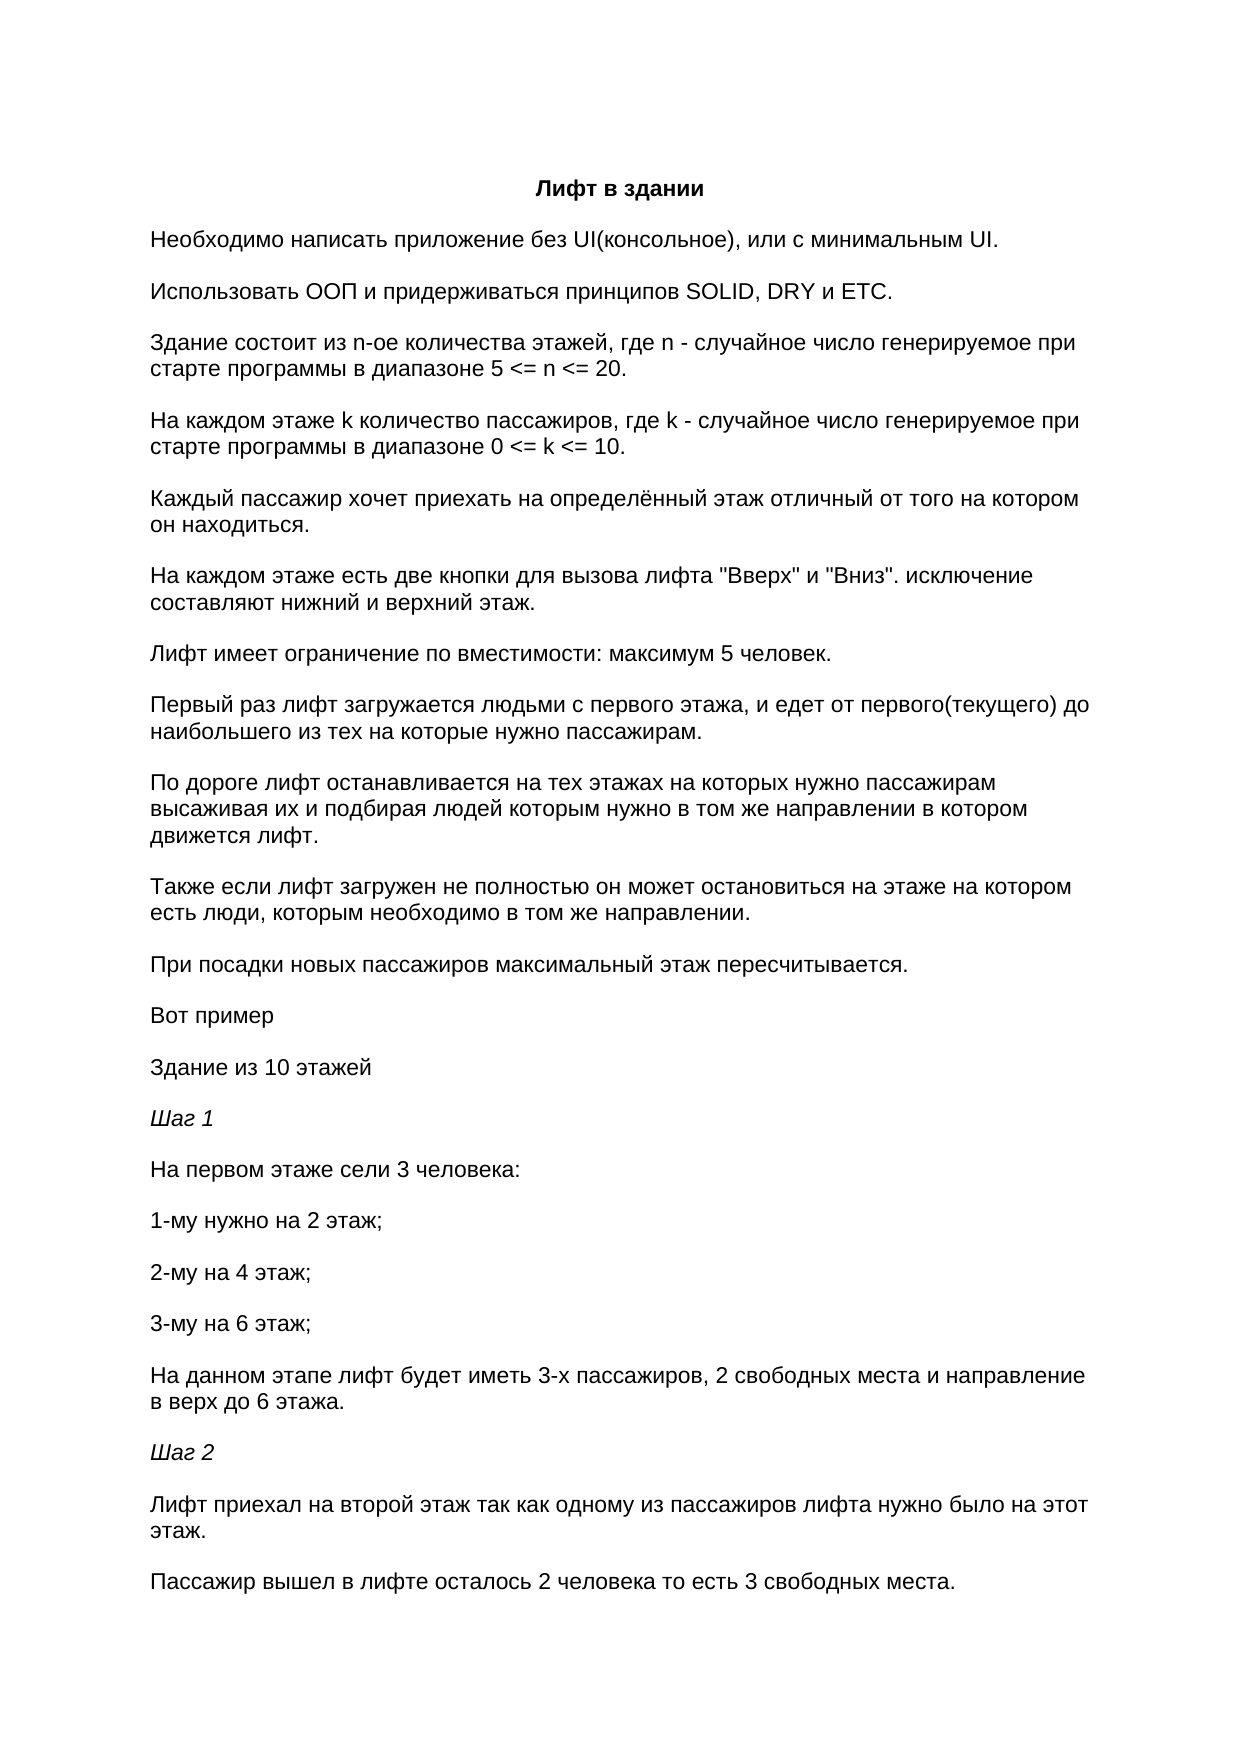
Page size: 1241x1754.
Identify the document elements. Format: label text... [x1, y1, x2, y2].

text 1-му нужно на 2 этаж; [150, 1207, 1090, 1234]
text На каждом этаже k количество пассажиров, где k - случайное число генерируемое при старте программы в диапазоне 0 <= k <= 10. [150, 407, 1090, 459]
text 2-му на 4 этаж; [150, 1259, 1090, 1285]
text Лифт приехал на второй этаж так как одному из пассажиров лифта нужно было на этот этаж. [150, 1491, 1090, 1543]
text Лифт имеет ограничение по вместимости: максимум 5 человек. [150, 640, 1090, 666]
text Использовать ООП и придерживаться принципов SOLID, DRY и ETC. [150, 278, 1090, 304]
text При посадки новых пассажиров максимальный этаж пересчитывается. [150, 951, 1090, 977]
text На каждом этаже есть две кнопки для вызова лифта "Вверх" и "Вниз". исключение составляют нижний и верхний этаж. [150, 562, 1090, 615]
text Здание состоит из n-ое количества этажей, где n - случайное число генерируемое при старте программы в диапазоне 5 <= n <= 20. [150, 329, 1090, 382]
text Лифт в здании [150, 175, 1090, 201]
text Здание из 10 этажей [150, 1053, 1090, 1080]
text 3-му на 6 этаж; [150, 1310, 1090, 1337]
text Также если лифт загружен не полностью он может остановиться на этаже на котором есть люди, которым необходимо в том же направлении. [150, 873, 1090, 926]
text Вот пример [150, 1002, 1090, 1028]
text На данном этапе лифт будет иметь 3-х пассажиров, 2 свободных места и направление в верх до 6 этажа. [150, 1362, 1090, 1414]
text Шаг 2 [150, 1439, 1090, 1466]
text Шаг 1 [150, 1105, 1090, 1131]
text На первом этаже сели 3 человека: [150, 1156, 1090, 1182]
text Необходимо написать приложение без UI(консольное), или с минимальным UI. [150, 226, 1090, 253]
text Каждый пассажир хочет приехать на определённый этаж отличный от того на котором он находиться. [150, 484, 1090, 537]
text Пассажир вышел в лифте осталось 2 человека то есть 3 свободных места. [150, 1568, 1090, 1595]
text Первый раз лифт загружается людьми с первого этажа, и едет от первого(текущего) до наибольшего из тех на которые нужно пассажирам. [150, 691, 1090, 744]
text По дороге лифт останавливается на тех этажах на которых нужно пассажирам высаживая их и подбирая людей которым нужно в том же направлении в котором движется лифт. [150, 769, 1090, 848]
